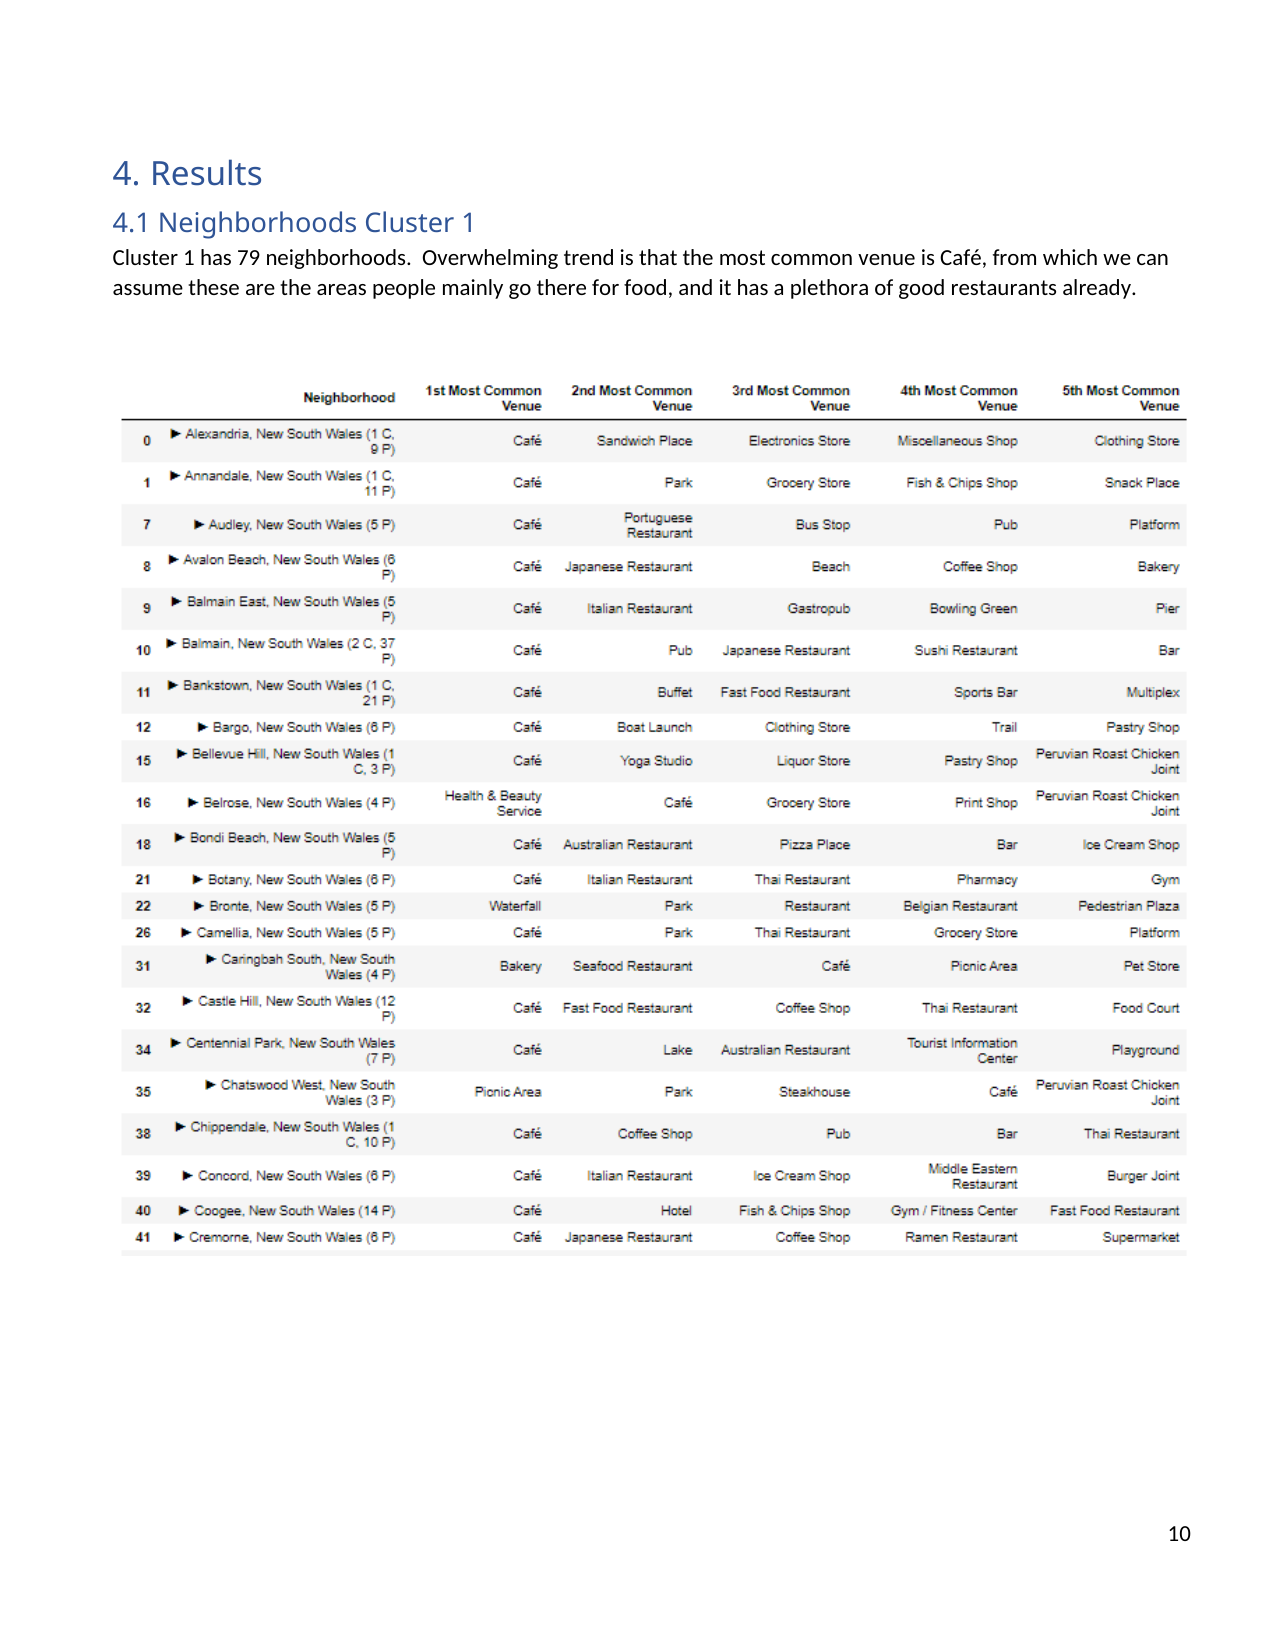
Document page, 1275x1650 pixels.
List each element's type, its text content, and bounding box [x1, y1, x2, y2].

text Cluster 1 has 79 neighborhoods. Overwhelming trend is that the most common venue is Café, from which we can assume these are the areas people mainly go there for food, and it has a plethora of good restaurants already. [112, 243, 1191, 301]
picture [112, 366, 1191, 1256]
subtitle 4.1 Neighborhoods Cluster 1 [112, 203, 1191, 240]
subtitle Results [112, 150, 1191, 195]
